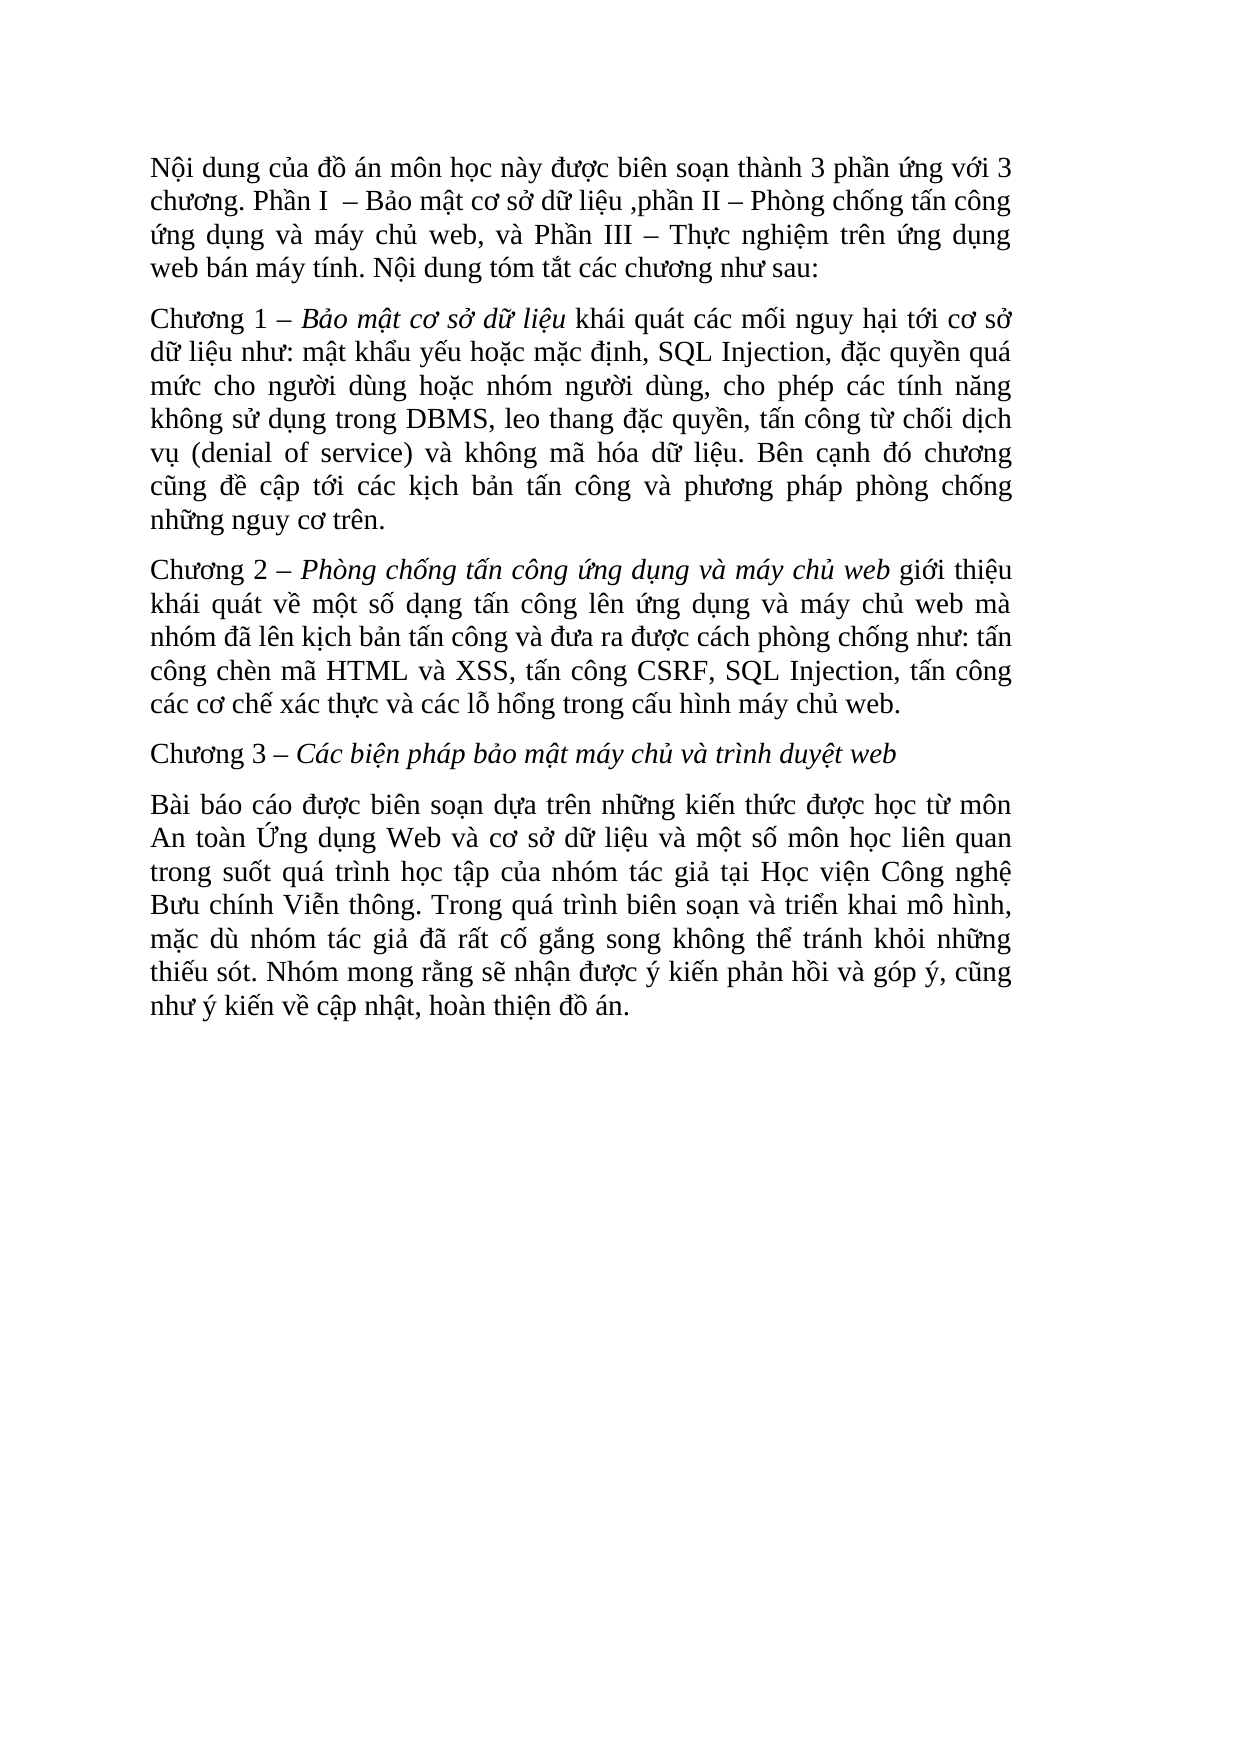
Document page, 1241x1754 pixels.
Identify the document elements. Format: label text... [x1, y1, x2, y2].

text Chương 1 – Bảo mật cơ sở dữ liệu khái quát các mối nguy hại tới cơ sở dữ liệu như: mật khẩu yếu hoặc mặc định, SQL Injection, đặc quyền quá mức cho người dùng hoặc nhóm người dùng, cho phép các tính năng không sử dụng trong DBMS, leo thang đặc quyền, tấn công từ chối dịch vụ (denial of service) và không mã hóa dữ liệu. Bên cạnh đó chương cũng đề cập tới các kịch bản tấn công và phương pháp phòng chống những nguy cơ trên. [150, 301, 1013, 536]
text Bài báo cáo được biên soạn dựa trên những kiến thức được học từ môn An toàn Ứng dụng Web và cơ sở dữ liệu và một số môn học liên quan trong suốt quá trình học tập của nhóm tác giả tại Học viện Công nghệ Bưu chính Viễn thông. Trong quá trình biên soạn và triển khai mô hình, mặc dù nhóm tác giả đã rất cố gắng song không thể tránh khỏi những thiếu sót. Nhóm mong rằng sẽ nhận được ý kiến phản hồi và góp ý, cũng như ý kiến về cập nhật, hoàn thiện đồ án. [150, 787, 1013, 1022]
text Chương 3 – Các biện pháp bảo mật máy chủ và trình duyệt web [150, 737, 1013, 770]
text Nội dung của đồ án môn học này được biên soạn thành 3 phần ứng với 3 chương. Phần I – Bảo mật cơ sở dữ liệu ,phần II – Phòng chống tấn công ứng dụng và máy chủ web, và Phần III – Thực nghiệm trên ứng dụng web bán máy tính. Nội dung tóm tắt các chương như sau: [150, 150, 1013, 284]
text Chương 2 – Phòng chống tấn công ứng dụng và máy chủ web giới thiệu khái quát về một số dạng tấn công lên ứng dụng và máy chủ web mà nhóm đã lên kịch bản tấn công và đưa ra được cách phòng chống như: tấn công chèn mã HTML và XSS, tấn công CSRF, SQL Injection, tấn công các cơ chế xác thực và các lỗ hổng trong cấu hình máy chủ web. [150, 552, 1013, 720]
